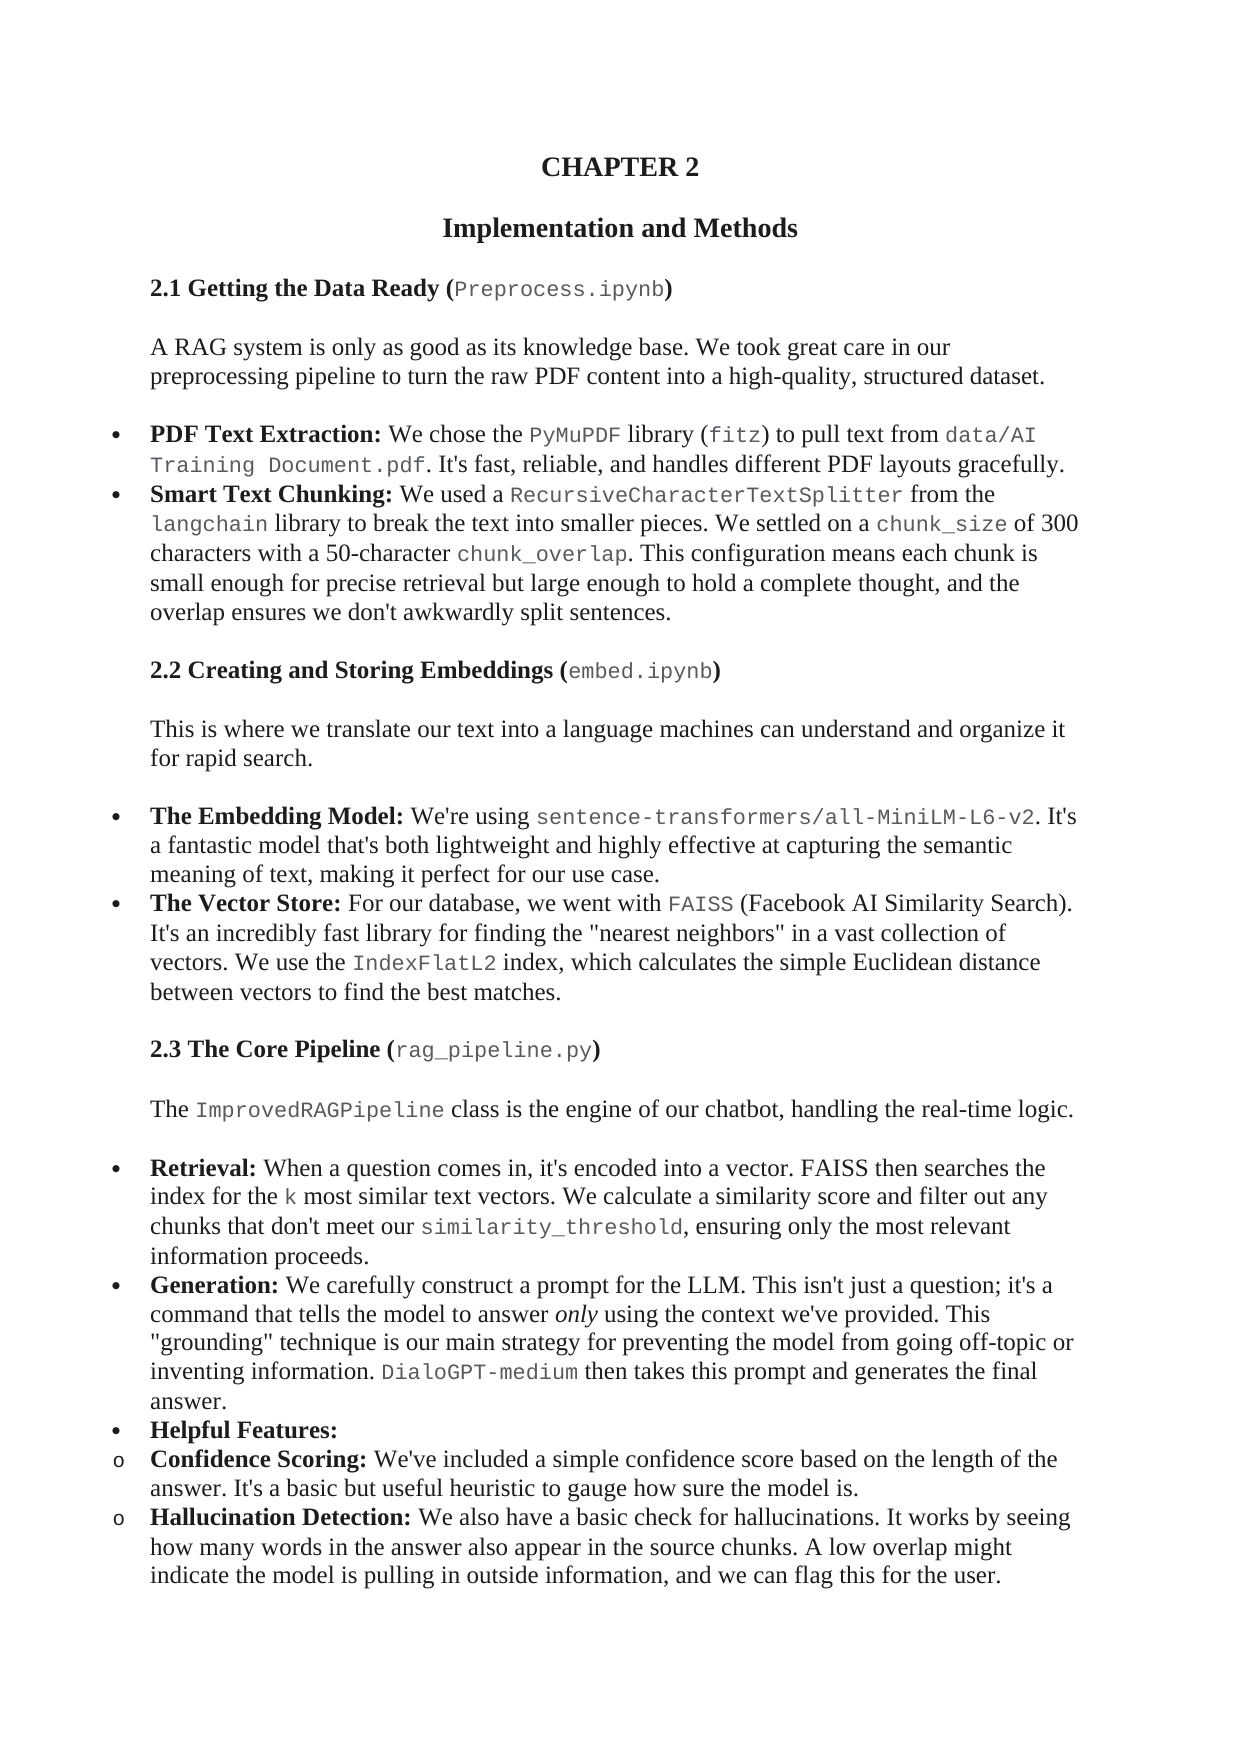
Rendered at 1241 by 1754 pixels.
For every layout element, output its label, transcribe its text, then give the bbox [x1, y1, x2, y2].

text This is where we translate our text into a language machines can understand and organize it for rapid search. [150, 714, 1090, 772]
list PDF Text Extraction: We chose the PyMuPDF library (fitz) to pull text from data/AI Training Document.pdf. It's fast, reliable, and handles different PDF layouts gracefully. [112, 419, 1090, 479]
text A RAG system is only as good as its knowledge base. We took great care in our preprocessing pipeline to turn the raw PDF content into a high-quality, structured dataset. [150, 332, 1090, 390]
list Hallucination Detection: We also have a basic check for hallucinations. It works by seeing how many words in the answer also appear in the source chunks. A low overlap might indicate the model is pulling in outside information, and we can flag this for the user. [112, 1502, 1090, 1589]
list Smart Text Chunking: We used a RecursiveCharacterTextSplitter from the langchain library to break the text into smaller pieces. We settled on a chunk_size of 300 characters with a 50-character chunk_overlap. This configuration means each chunk is small enough for precise retrieval but large enough to hold a complete thought, and the overlap ensures we don't awkwardly split sentences. [112, 479, 1090, 626]
text 2.1 Getting the Data Ready (Preprocess.ipynb) [150, 273, 1090, 303]
list Generation: We carefully construct a prompt for the LLM. This isn't just a question; it's a command that tells the model to answer only using the context we've provided. This "grounding" technique is our main strategy for preventing the model from going off-topic or inventing information. DialoGPT-medium then takes this prompt and generates the final answer. [112, 1270, 1090, 1415]
text CHAPTER 2 [150, 150, 1090, 182]
text 2.2 Creating and Storing Embeddings (embed.ipynb) [150, 655, 1090, 685]
text Implementation and Methods [150, 212, 1090, 244]
list The Embedding Model: We're using sentence-transformers/all-MiniLM-L6-v2. It's a fantastic model that's both lightweight and highly effective at capturing the semantic meaning of text, making it perfect for our use case. [112, 801, 1090, 888]
list Confidence Scoring: We've included a simple confidence score based on the length of the answer. It's a basic but useful heuristic to gauge how sure the model is. [112, 1444, 1090, 1502]
list Retrieval: When a question comes in, it's encoded into a vector. FAISS then searches the index for the k most similar text vectors. We calculate a similarity score and filter out any chunks that don't meet our similarity_threshold, ensuring only the most relevant information proceeds. [112, 1153, 1090, 1270]
list The Vector Store: For our database, we went with FAISS (Facebook AI Similarity Search). It's an incredibly fast library for finding the "nearest neighbors" in a vast collection of vectors. We use the IndexFlatL2 index, which calculates the simple Euclidean distance between vectors to find the best matches. [112, 888, 1090, 1005]
list Helpful Features: [112, 1415, 1090, 1444]
text 2.3 The Core Pipeline (rag_pipeline.py) [150, 1034, 1090, 1064]
text The ImprovedRAGPipeline class is the engine of our chatbot, handling the real-time logic. [150, 1094, 1090, 1123]
